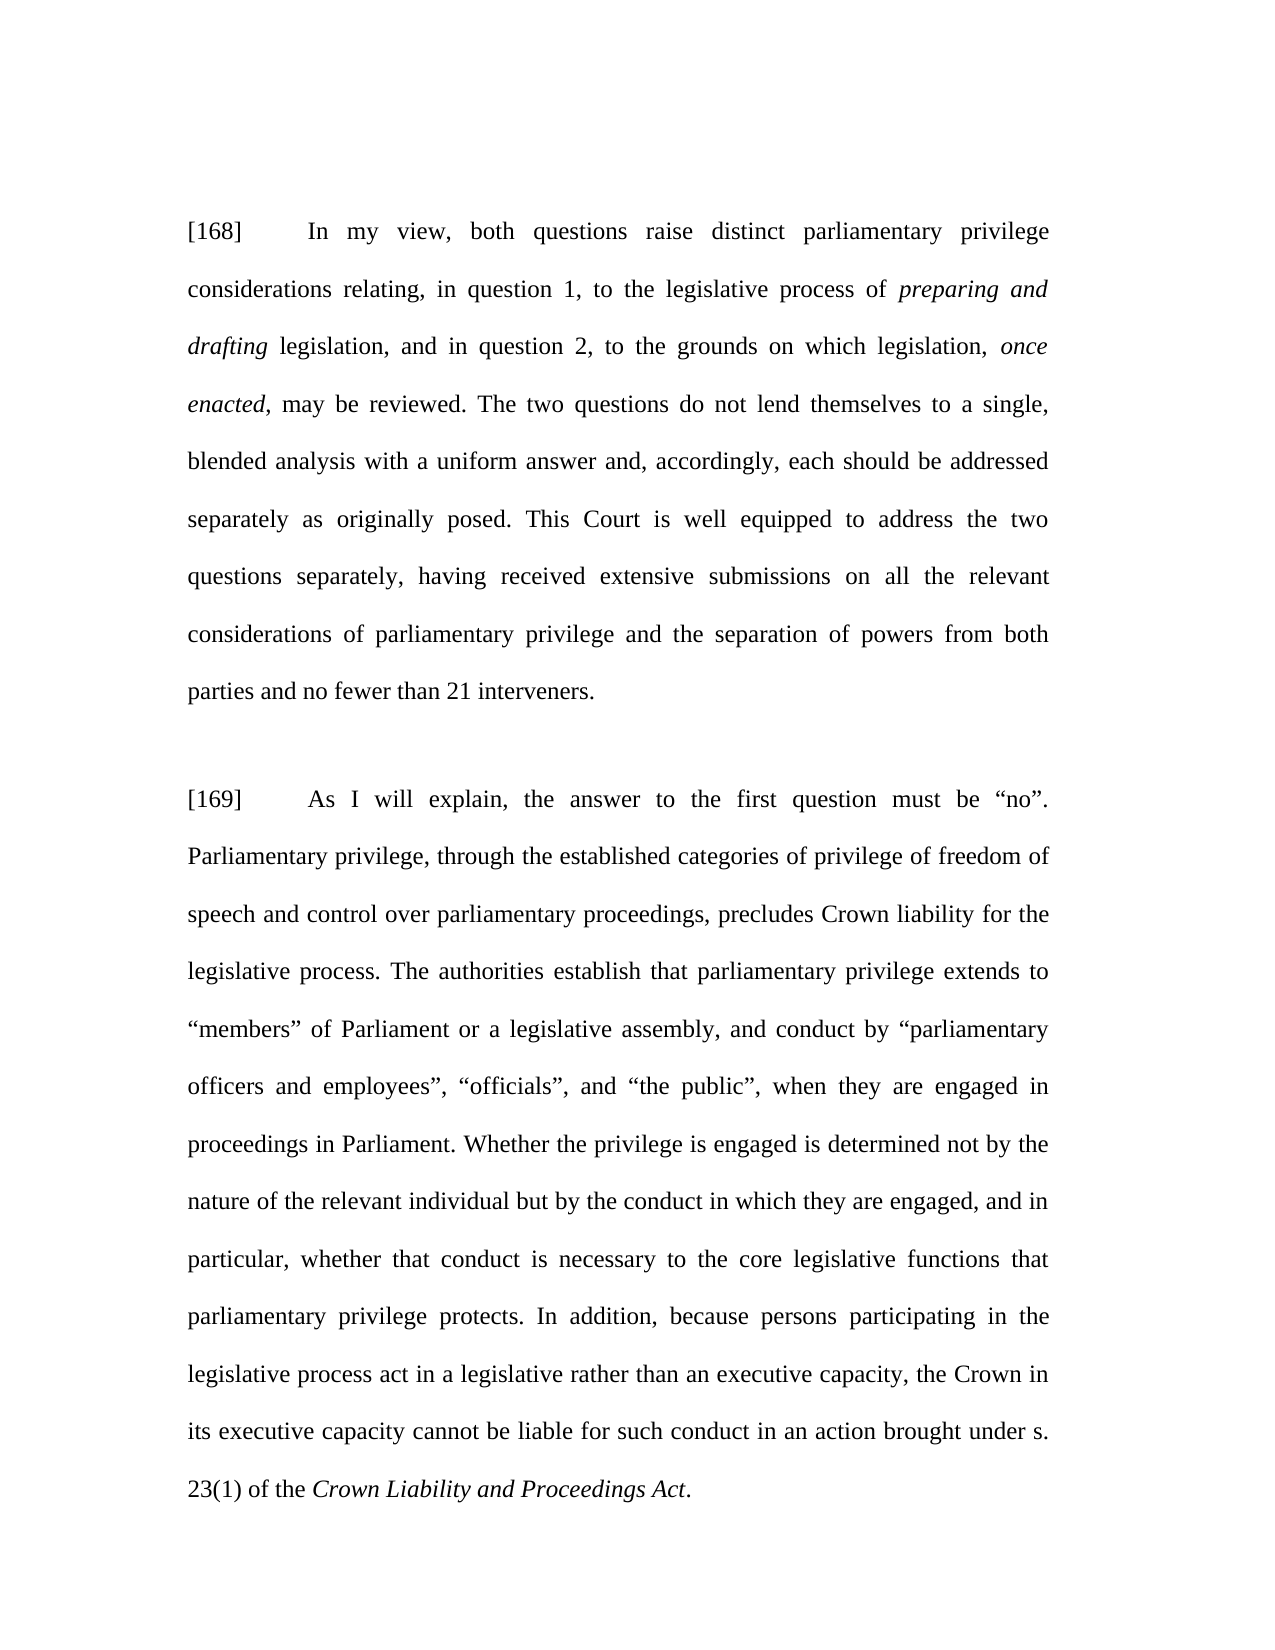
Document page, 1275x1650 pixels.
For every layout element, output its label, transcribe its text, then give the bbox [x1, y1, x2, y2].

text As I will explain, the answer to the first question must be “no”. Parliamentary privilege, through the established categories of privilege of freedom of speech and control over parliamentary proceedings, precludes Crown liability for the legislative process. The authorities establish that parliamentary privilege extends to “members” of Parliament or a legislative assembly, and conduct by “parliamentary officers and employees”, “officials”, and “the public”, when they are engaged in proceedings in Parliament. Whether the privilege is engaged is determined not by the nature of the relevant individual but by the conduct in which they are engaged, and in particular, whether that conduct is necessary to the core legislative functions that parliamentary privilege protects. In addition, because persons participating in the legislative process act in a legislative rather than an executive capacity, the Crown in its executive capacity cannot be liable for such conduct in an action brought under s. 23(1) of the Crown Liability and Proceedings Act. [187, 784, 1050, 1503]
text In my view, both questions raise distinct parliamentary privilege considerations relating, in question 1, to the legislative process of preparing and drafting legislation, and in question 2, to the grounds on which legislation, once enacted, may be reviewed. The two questions do not lend themselves to a single, blended analysis with a uniform answer and, accordingly, each should be addressed separately as originally posed. This Court is well equipped to address the two questions separately, having received extensive submissions on all the relevant considerations of parliamentary privilege and the separation of powers from both parties and no fewer than 21 interveners. [187, 216, 1050, 705]
